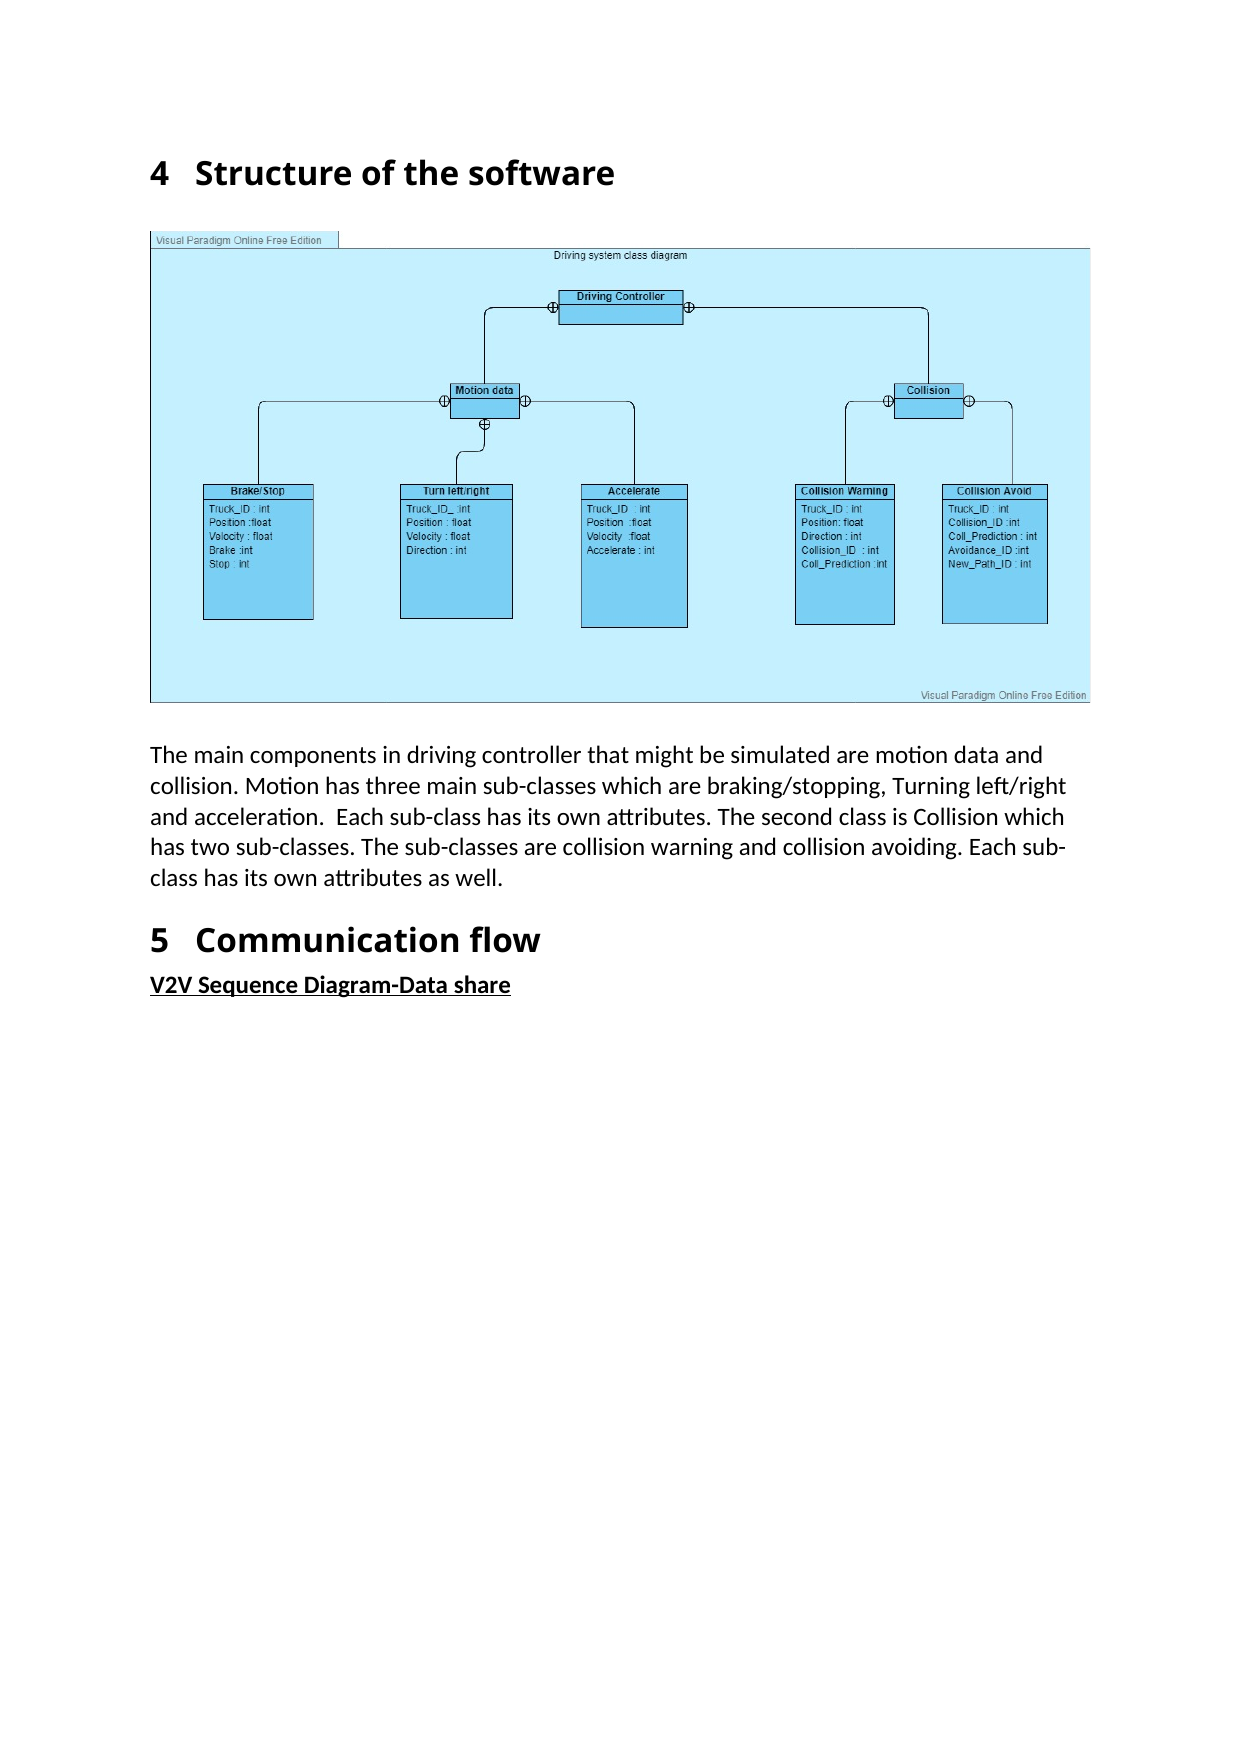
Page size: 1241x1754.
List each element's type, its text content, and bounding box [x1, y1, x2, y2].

text V2V Sequence Diagram-Data share [150, 969, 1090, 999]
text The main components in driving controller that might be simulated are motion data and collision. Motion has three main sub-classes which are braking/stopping, Turning left/right and acceleration. Each sub-class has its own attributes. The second class is Collision which has two sub-classes. The sub-classes are collision warning and collision avoiding. Each sub-class has its own attributes as well. [150, 739, 1090, 892]
subtitle Structure of the software [150, 150, 1090, 195]
subtitle Communication flow [150, 917, 1090, 963]
picture [150, 231, 1091, 703]
